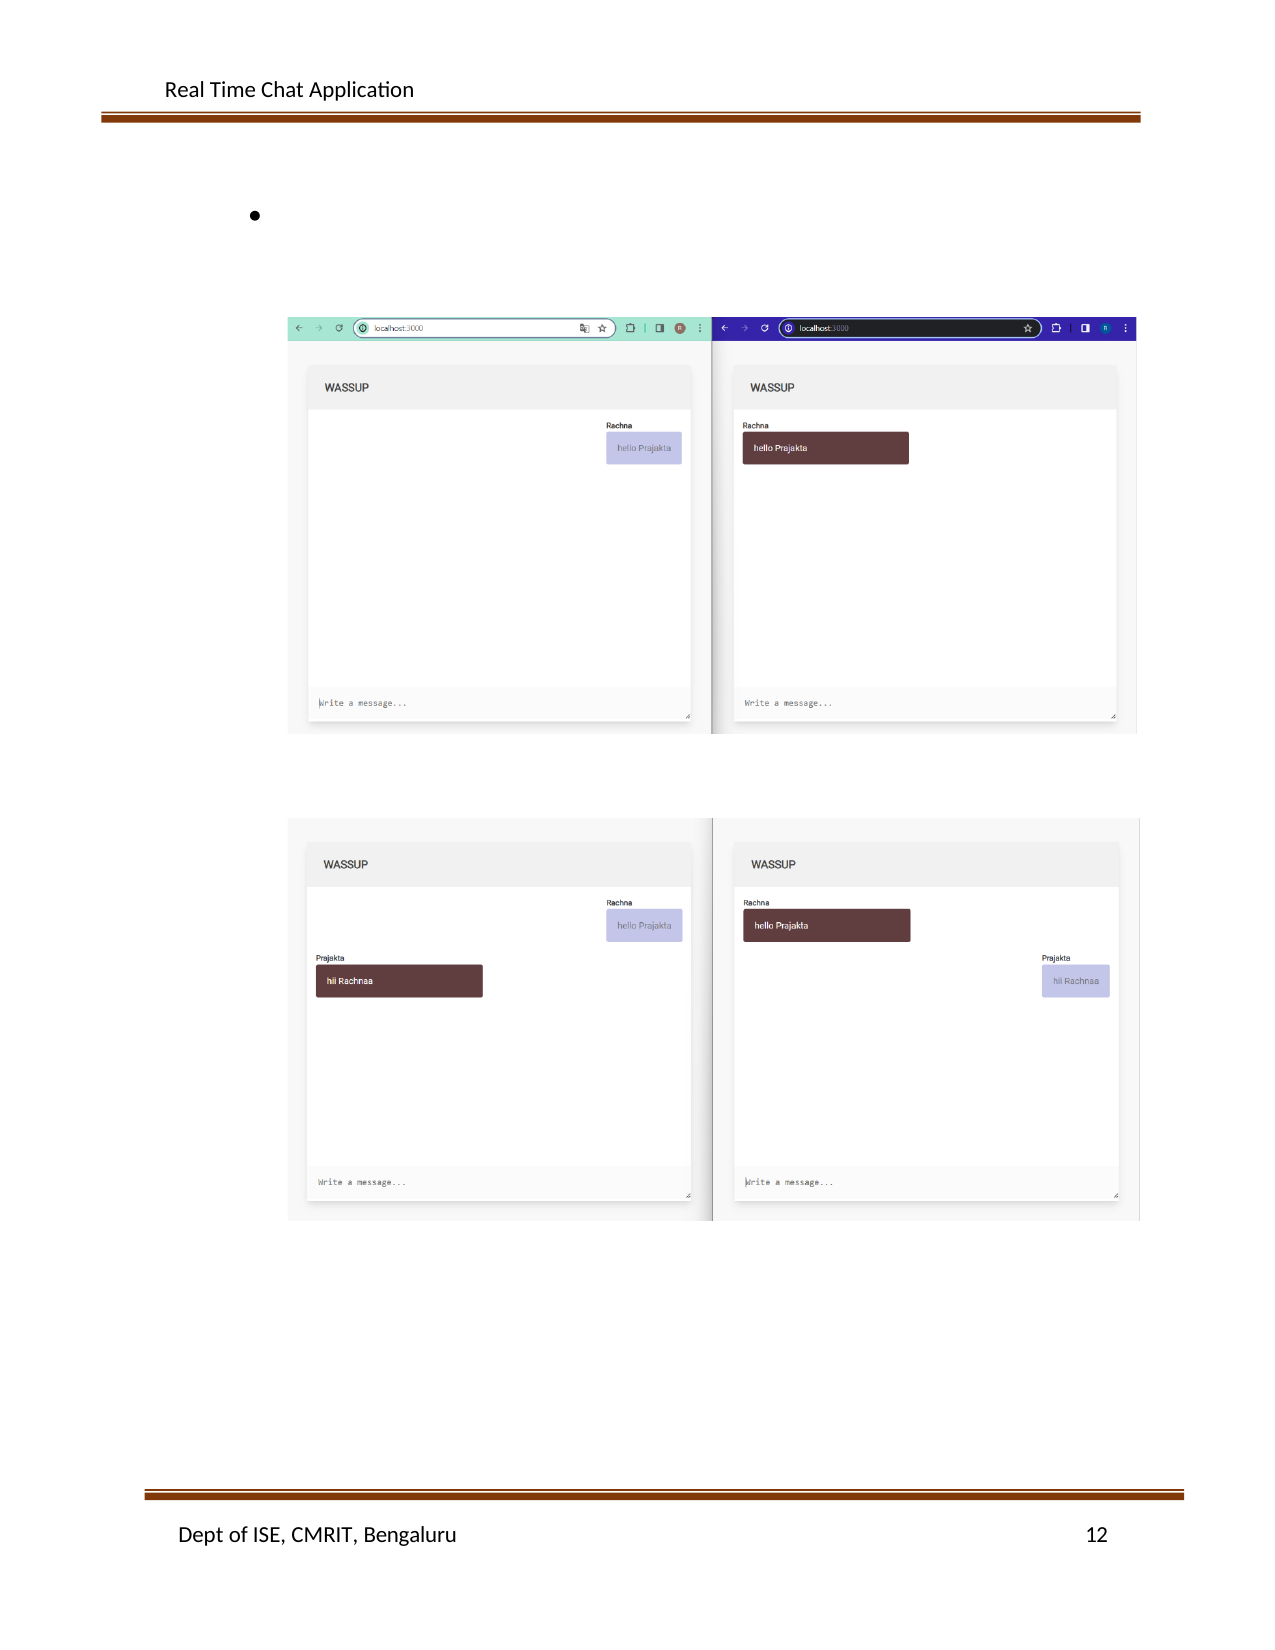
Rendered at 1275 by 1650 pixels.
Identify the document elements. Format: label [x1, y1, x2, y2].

picture [287, 818, 1140, 1221]
picture [287, 317, 1137, 734]
